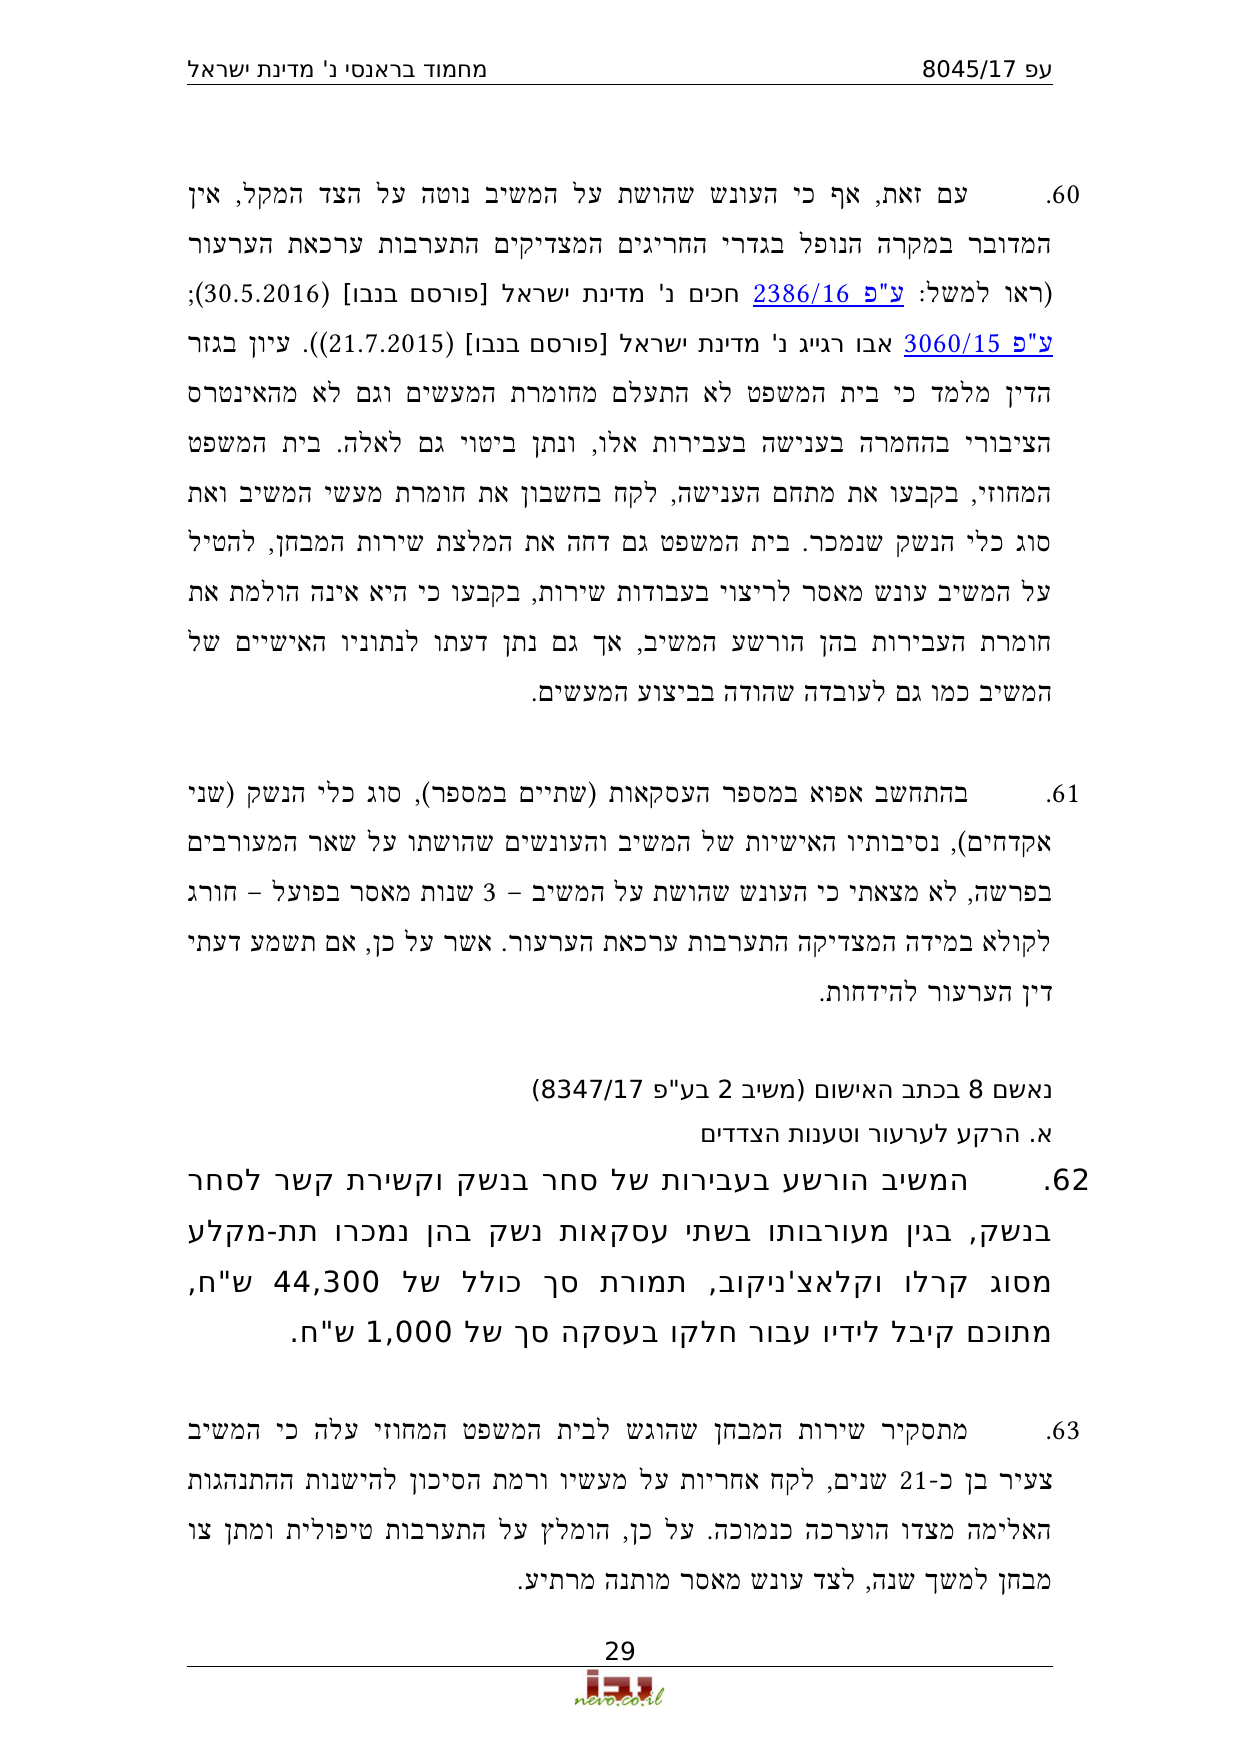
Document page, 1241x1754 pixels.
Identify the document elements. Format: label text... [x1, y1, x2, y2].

list המשיב הורשע בעבירות של סחר בנשק וקשירת קשר לסחר בנשק, בגין מעורבותו בשתי עסקאות נשק בהן נמכרו תת-מקלע מסוג קרלו וקלאצ'ניקוב, תמורת סך כולל של 44,300 ש"ח, מתוכם קיבל לידיו עבור חלקו בעסקה סך של 1,000 ש"ח. [187, 1163, 1053, 1350]
picture [574, 1669, 666, 1707]
list עם זאת, אף כי העונש שהושת על המשיב נוטה על הצד המקל, אין המדובר במקרה הנופל בגדרי החריגים המצדיקים התערבות ערכאת הערעור (ראו למשל: ע"פ 2386/16 חכים נ' מדינת ישראל [פורסם בנבו] (30.5.2016); ע"פ 3060/15 אבו רגייג נ' מדינת ישראל [פורסם בנבו] (21.7.2015)). עיון בגזר הדין מלמד כי בית המשפט לא התעלם מחומרת המעשים וגם לא מהאינטרס הציבורי בהחמרה בענישה בעבירות אלו, ונתן ביטוי גם לאלה. בית המשפט המחוזי, בקבעו את מתחם הענישה, לקח בחשבון את חומרת מעשי המשיב ואת סוג כלי הנשק שנמכר. בית המשפט גם דחה את המלצת שירות המבחן, להטיל על המשיב עונש מאסר לריצוי בעבודות שירות, בקבעו כי היא אינה הולמת את חומרת העבירות בהן הורשע המשיב, אך גם נתן דעתו לנתוניו האישיים של המשיב כמו גם לעובדה שהודה בביצוע המעשים. [187, 177, 1053, 708]
list א. הרקע לערעור וטענות הצדדים [187, 1119, 1053, 1148]
list מתסקיר שירות המבחן שהוגש לבית המשפט המחוזי עלה כי המשיב צעיר בן כ-21 שנים, לקח אחריות על מעשיו ורמת הסיכון להישנות ההתנהגות האלימה מצדו הוערכה כנמוכה. על כן, הומלץ על התערבות טיפולית ומתן צו מבחן למשך שנה, לצד עונש מאסר מותנה מרתיע. [187, 1414, 1053, 1596]
list בהתחשב אפוא במספר העסקאות (שתיים במספר), סוג כלי הנשק (שני אקדחים), נסיבותיו האישיות של המשיב והעונשים שהושתו על שאר המעורבים בפרשה, לא מצאתי כי העונש שהושת על המשיב – 3 שנות מאסר בפועל – חורג לקולא במידה המצדיקה התערבות ערכאת הערעור. אשר על כן, אם תשמע דעתי דין הערעור להידחות. [187, 776, 1053, 1008]
text נאשם 8 בכתב האישום (משיב 2 בע"פ 8347/17) [187, 1076, 1053, 1105]
